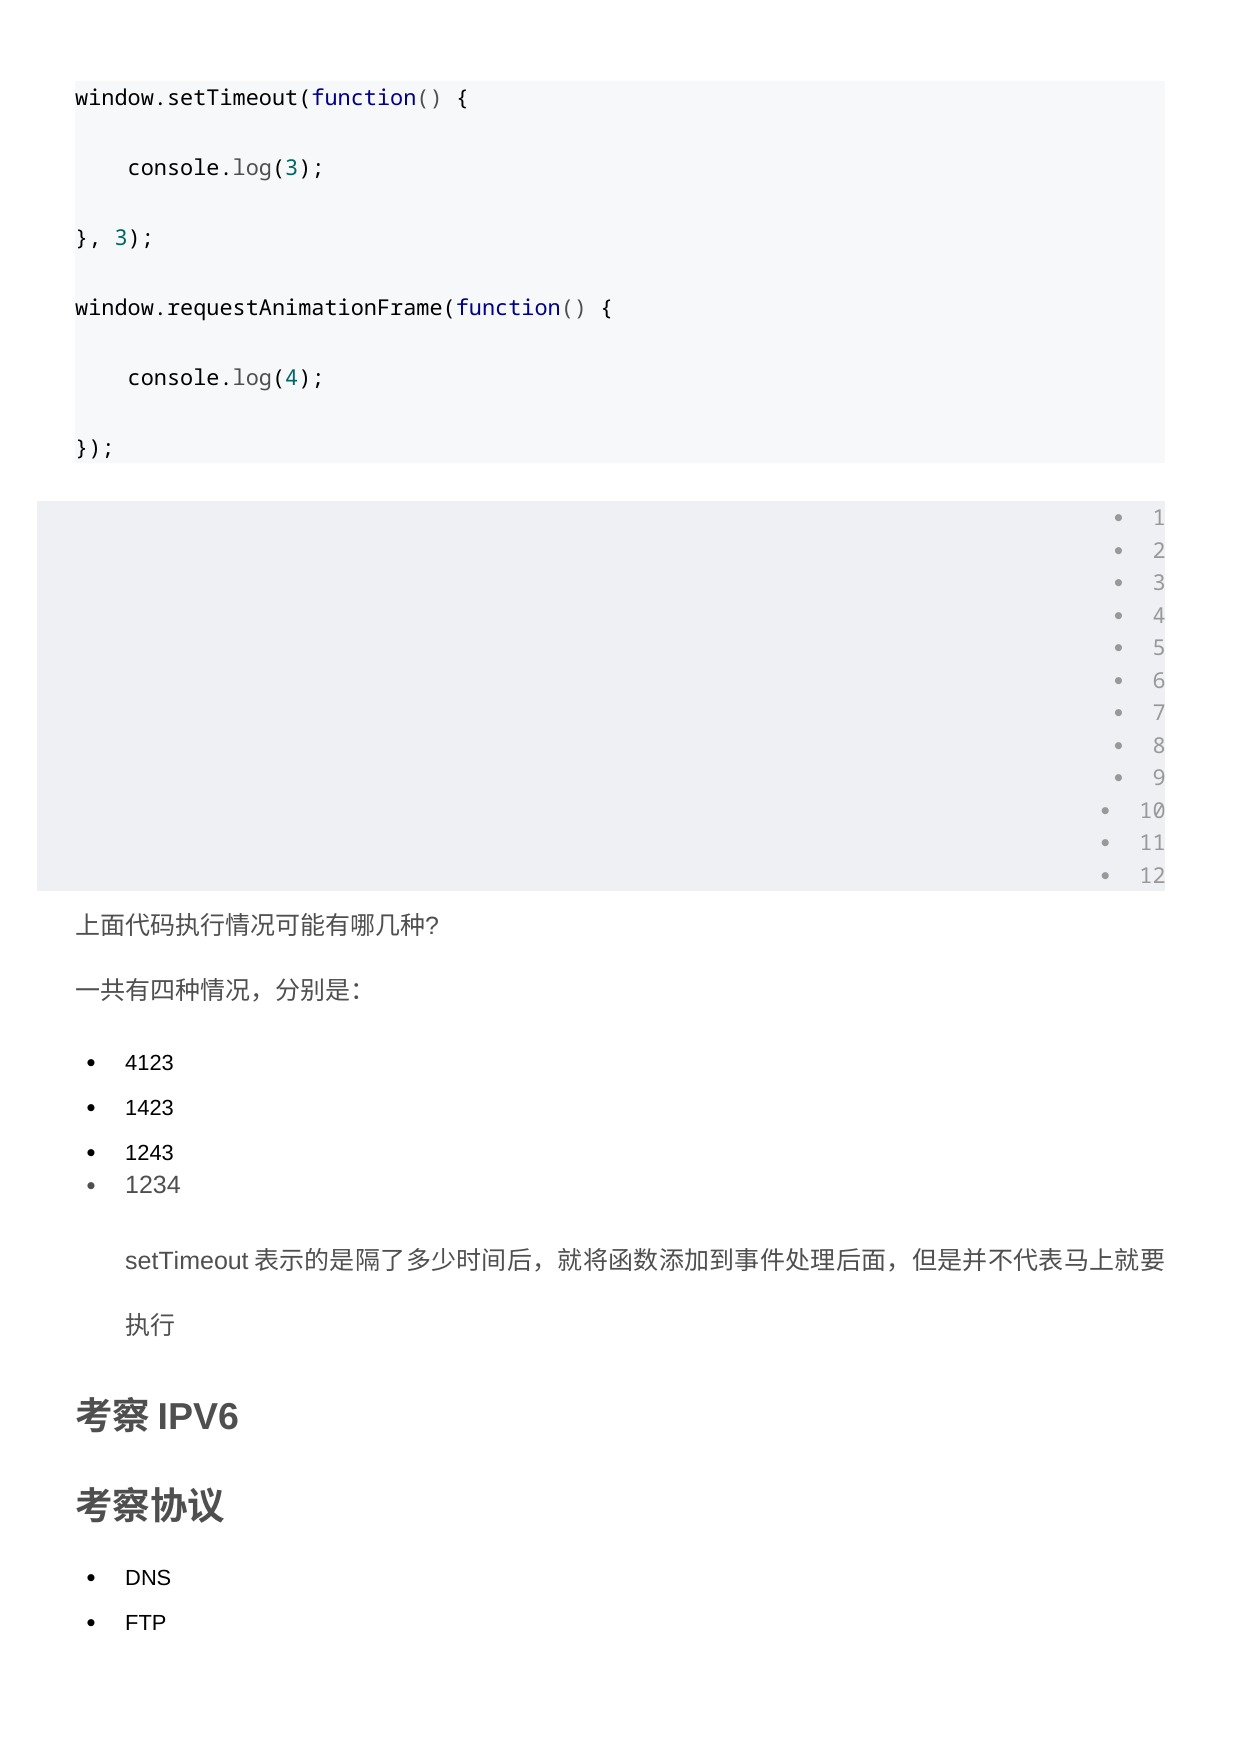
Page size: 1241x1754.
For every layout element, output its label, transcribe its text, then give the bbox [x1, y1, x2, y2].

list 12 [37, 858, 1165, 891]
text console.log(3); [75, 151, 1165, 183]
list 1243 [87, 1136, 1165, 1168]
list DNS [87, 1561, 1165, 1593]
list 10 [37, 793, 1165, 826]
text }, 3); [75, 221, 1165, 253]
list 7 [37, 696, 1165, 728]
list 8 [37, 728, 1165, 761]
list 6 [37, 663, 1165, 696]
list 1423 [87, 1091, 1165, 1123]
list 5 [37, 631, 1165, 663]
list 1234 [87, 1168, 1165, 1201]
text setTimeout表示的是隔了多少时间后，就将函数添加到事件处理后面，但是并不代表马上就要执行 [125, 1226, 1165, 1356]
text 上面代码执行情况可能有哪几种? 一共有四种情况，分别是： [75, 891, 1165, 1021]
text }); [75, 431, 1165, 463]
list 11 [37, 826, 1165, 858]
list 4123 [87, 1046, 1165, 1078]
list 9 [37, 761, 1165, 793]
text window.setTimeout(function() { [75, 81, 1165, 113]
subtitle 考察IPV6 [75, 1381, 1165, 1446]
text window.requestAnimationFrame(function() { [75, 291, 1165, 323]
text console.log(4); [75, 361, 1165, 393]
list FTP [87, 1606, 1165, 1638]
list 3 [37, 566, 1165, 598]
list 1 [37, 501, 1165, 533]
list 4 [37, 598, 1165, 631]
list 2 [37, 533, 1165, 566]
subtitle 考察协议 [75, 1471, 1165, 1536]
